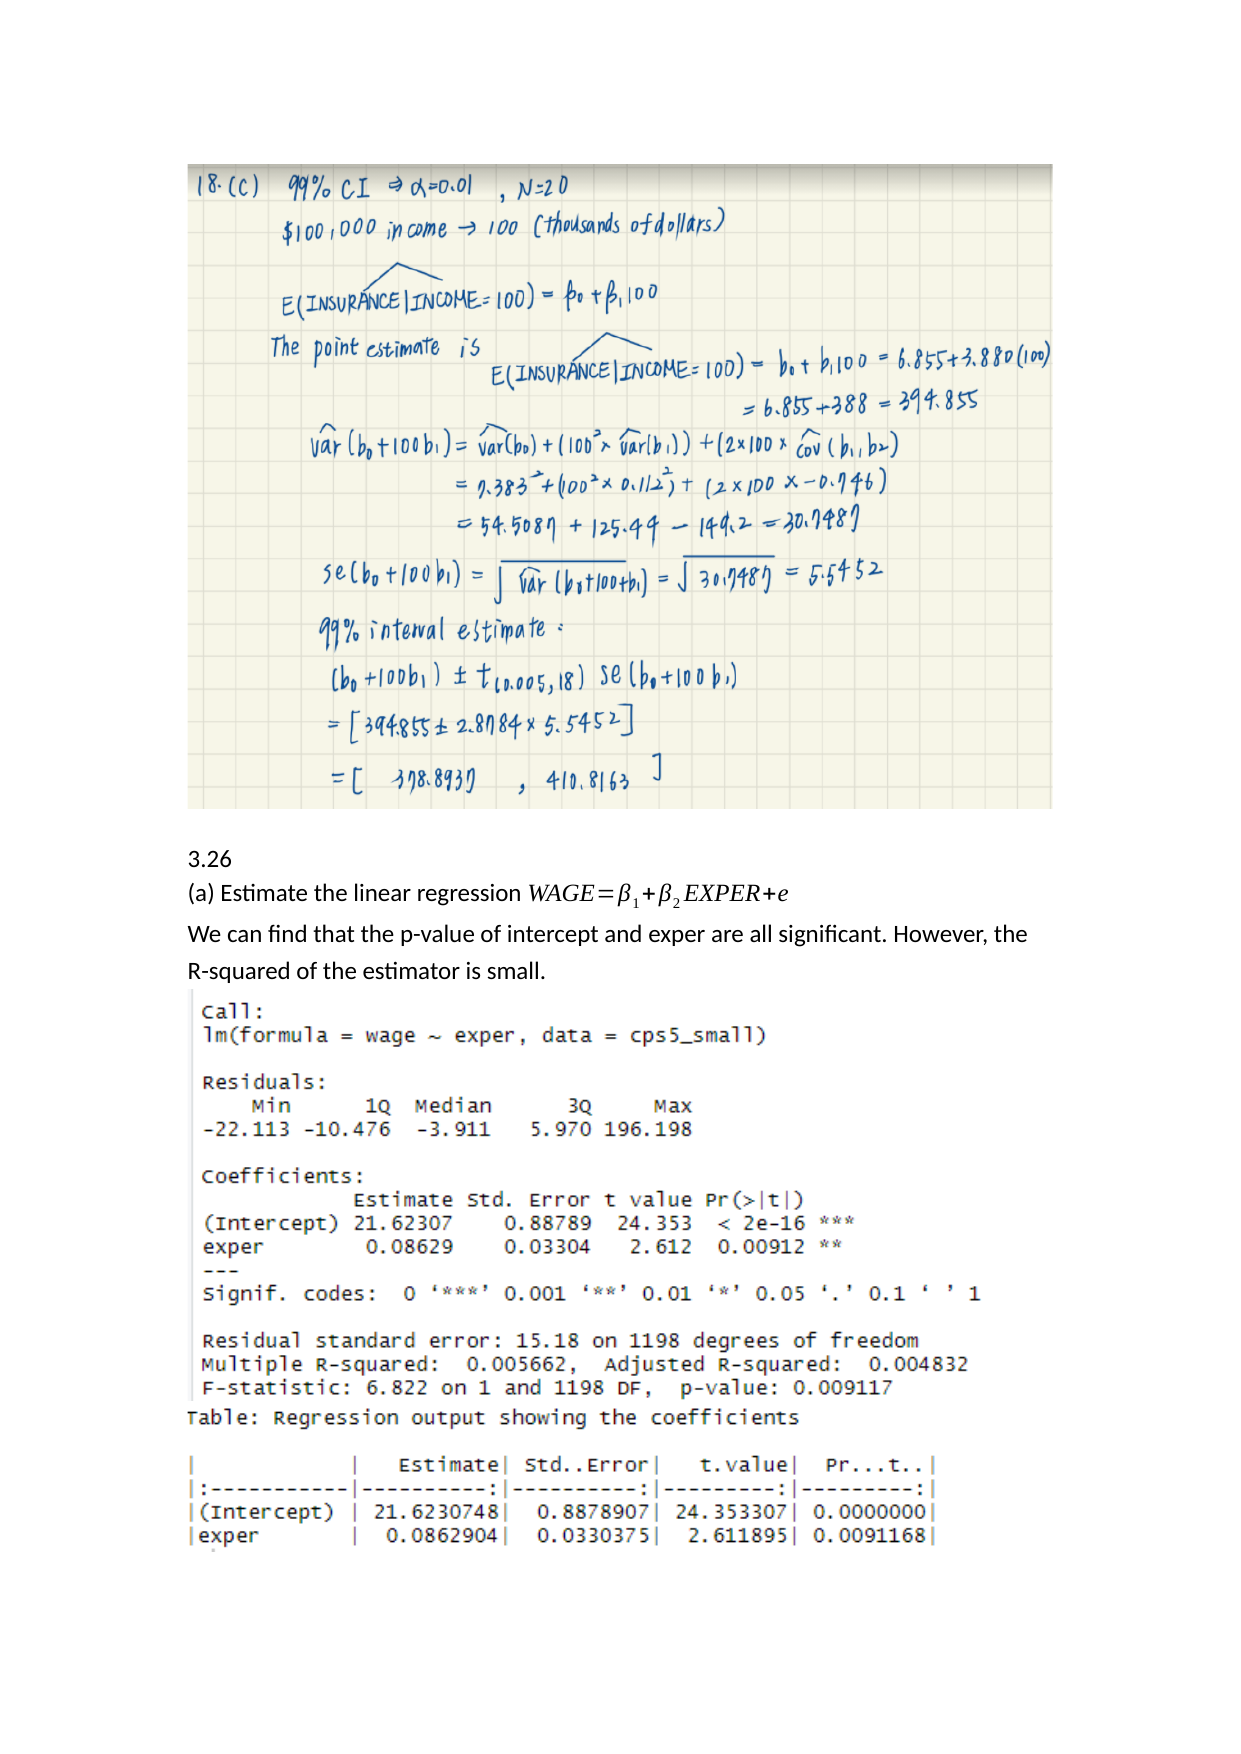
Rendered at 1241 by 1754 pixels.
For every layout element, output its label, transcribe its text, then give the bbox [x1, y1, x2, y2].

text (a) Estimate the linear regression [187, 877, 1053, 914]
picture [187, 989, 993, 1401]
picture [187, 1402, 955, 1552]
text 3.26 [187, 839, 1053, 877]
text We can find that the p-value of intercept and exper are all significant. However, the R-squared of the estimator is small. [187, 914, 1053, 989]
picture [187, 164, 1053, 809]
